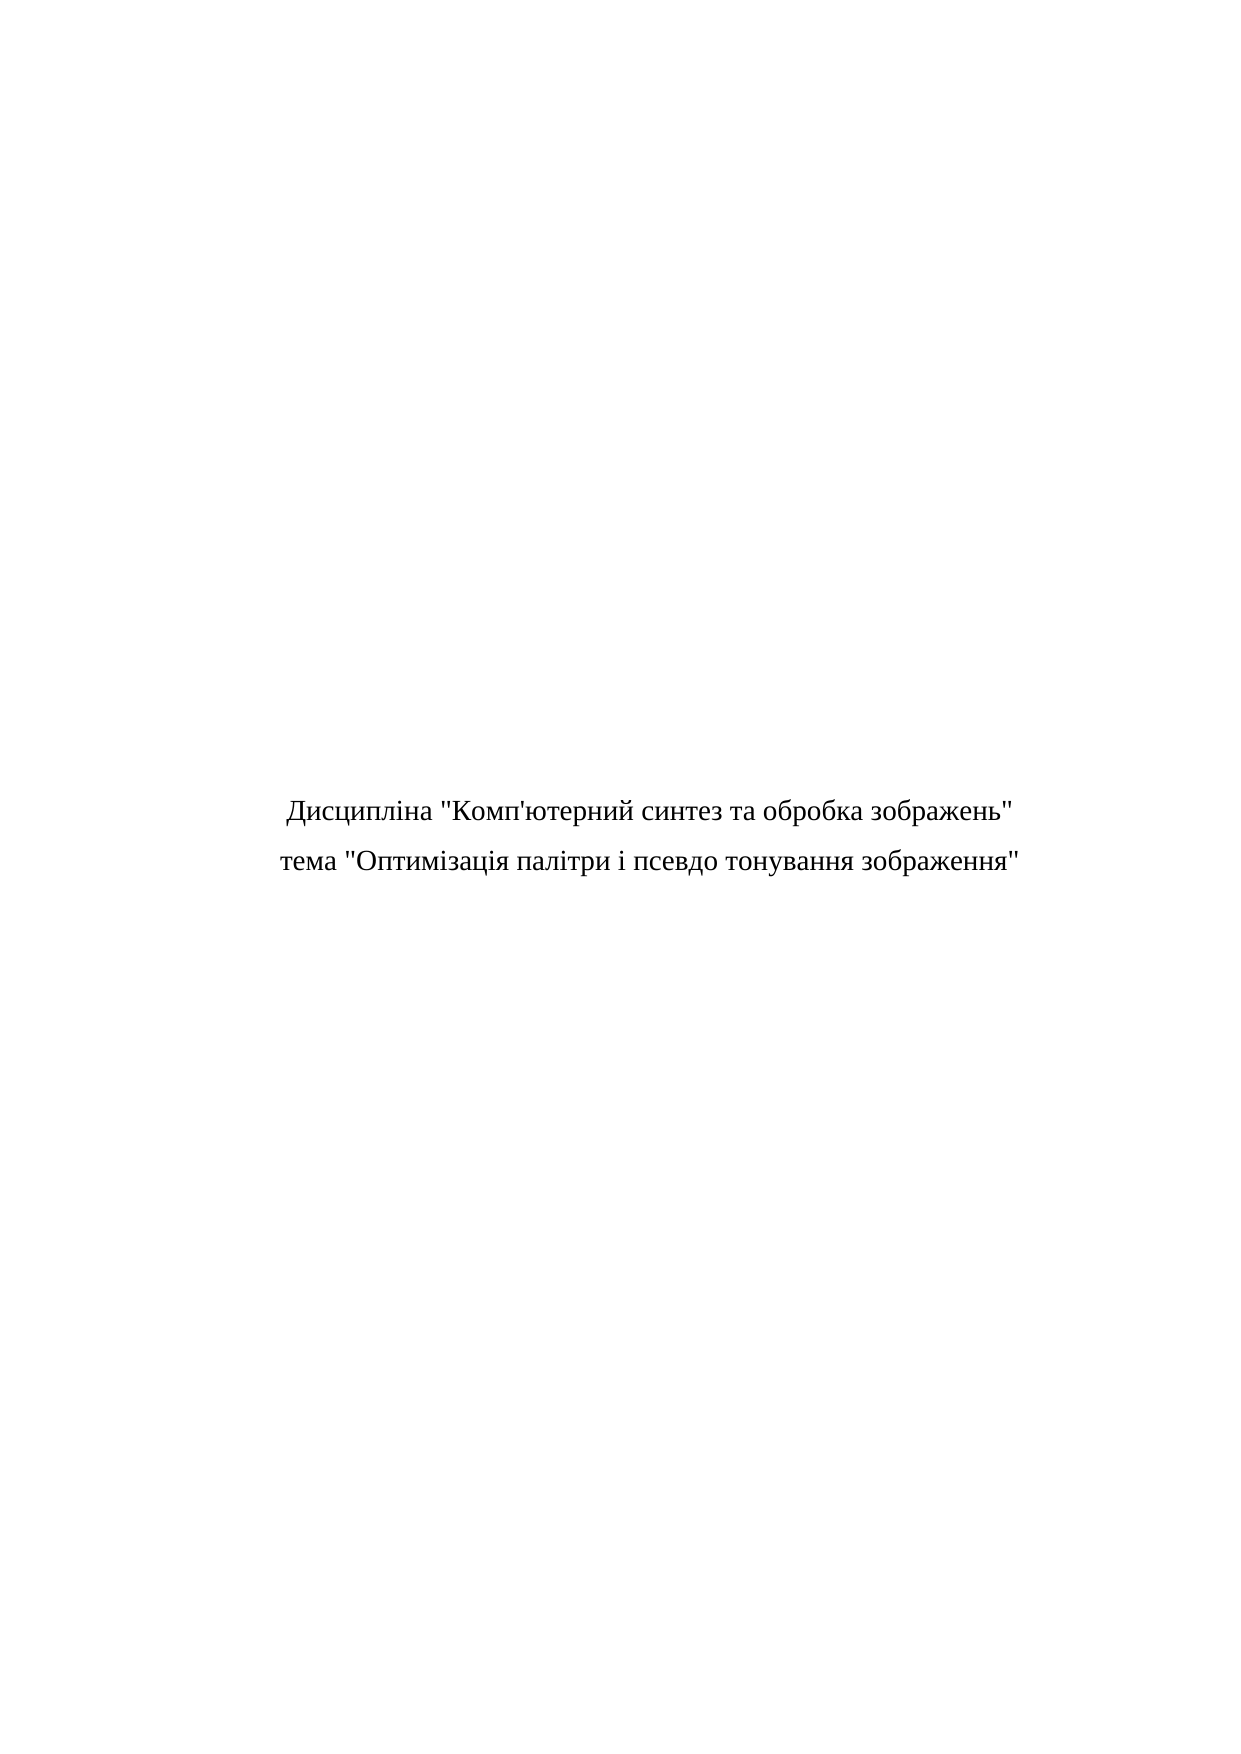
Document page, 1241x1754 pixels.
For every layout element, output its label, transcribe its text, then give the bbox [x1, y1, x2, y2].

text тема "Оптимізація палітри і псевдо тонування зображення" [148, 843, 1152, 877]
text Дисципліна "Комп'ютерний синтез та обробка зображень" [148, 793, 1152, 826]
